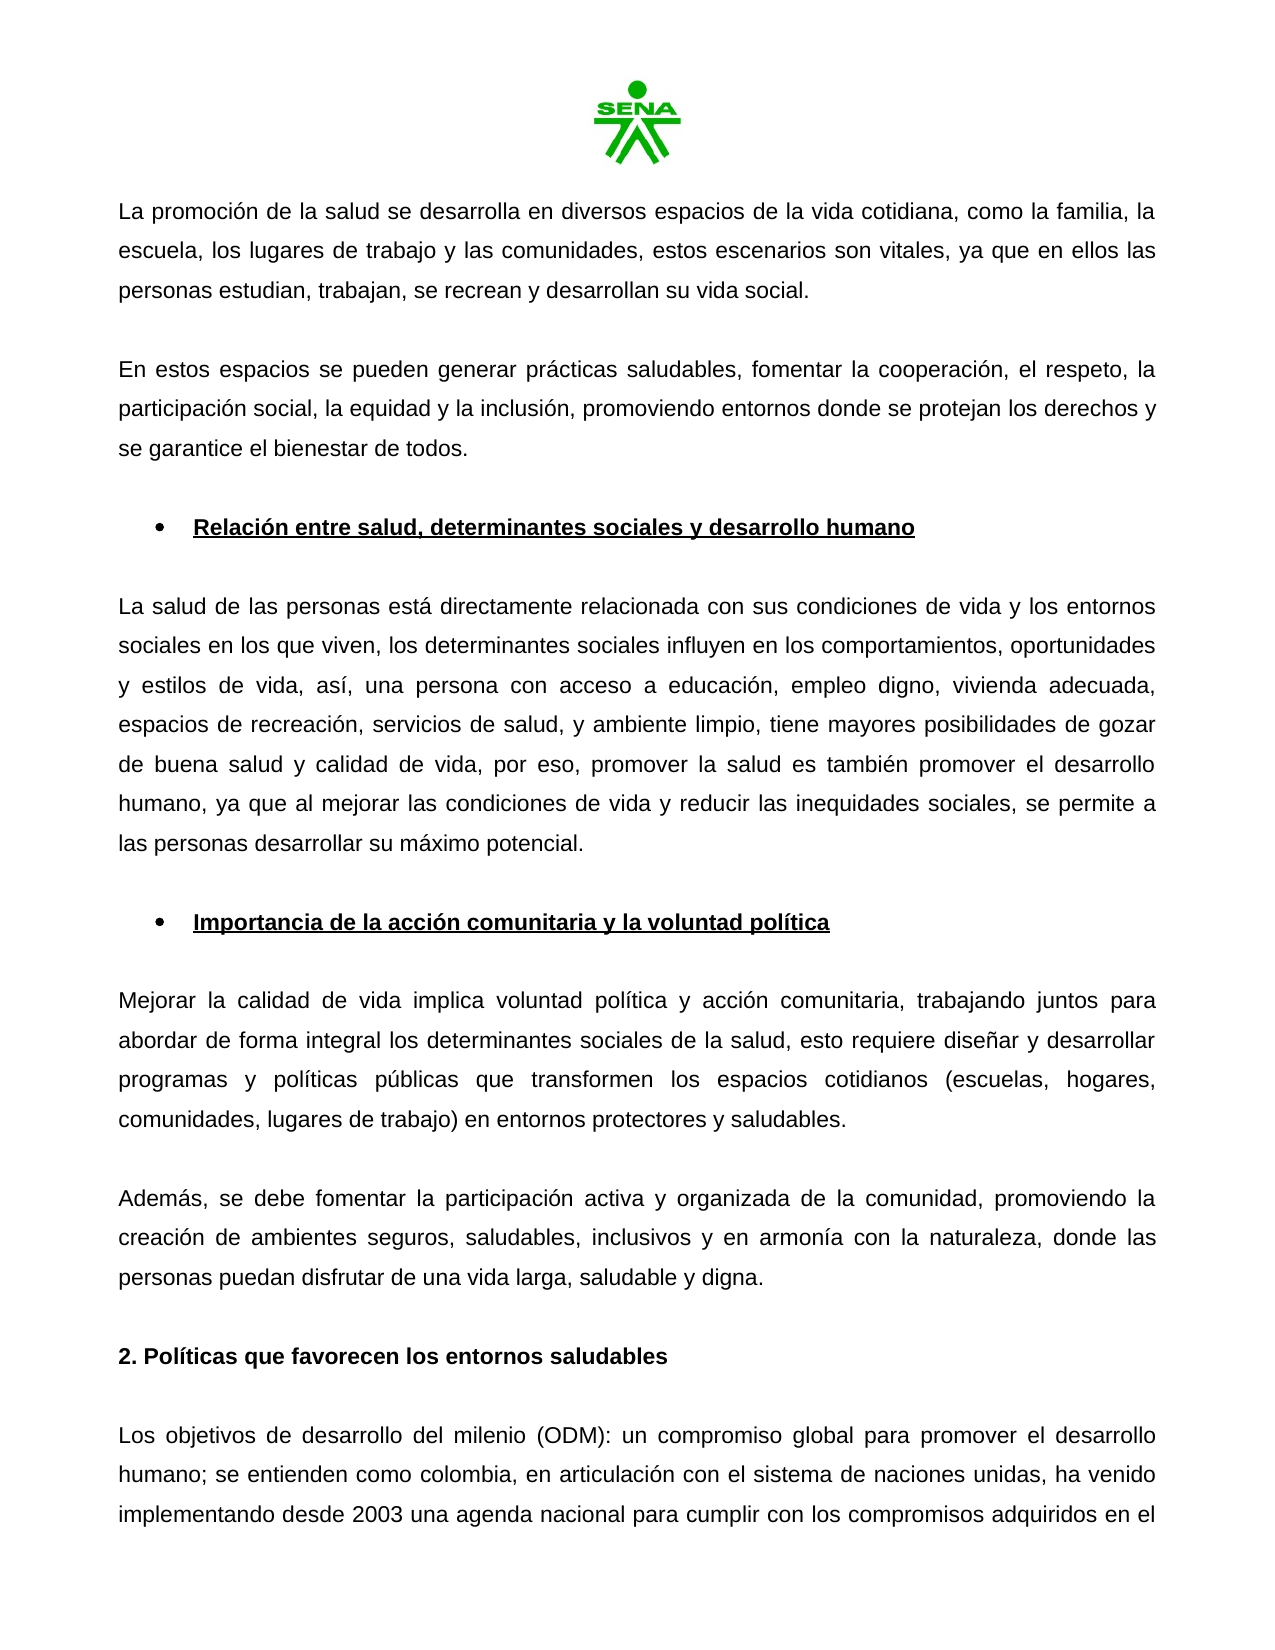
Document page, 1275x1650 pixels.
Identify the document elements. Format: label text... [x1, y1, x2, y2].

text La promoción de la salud se desarrolla en diversos espacios de la vida cotidiana, como la familia, la escuela, los lugares de trabajo y las comunidades, estos escenarios son vitales, ya que en ellos las personas estudian, trabajan, se recrean y desarrollan su vida social. [118, 198, 1157, 303]
picture [588, 75, 687, 172]
text En estos espacios se pueden generar prácticas saludables, fomentar la cooperación, el respeto, la participación social, la equidad y la inclusión, promoviendo entornos donde se protejan los derechos y se garantice el bienestar de todos. [118, 356, 1157, 461]
list Importancia de la acción comunitaria y la voluntad política [156, 908, 1157, 935]
list Relación entre salud, determinantes sociales y desarrollo humano [156, 514, 1157, 540]
text Mejorar la calidad de vida implica voluntad política y acción comunitaria, trabajando juntos para abordar de forma integral los determinantes sociales de la salud, esto requiere diseñar y desarrollar programas y políticas públicas que transformen los espacios cotidianos (escuelas, hogares, comunidades, lugares de trabajo) en entornos protectores y saludables. [118, 987, 1157, 1132]
text Además, se debe fomentar la participación activa y organizada de la comunidad, promoviendo la creación de ambientes seguros, saludables, inclusivos y en armonía con la naturaleza, donde las personas puedan disfrutar de una vida larga, saludable y digna. [118, 1185, 1157, 1290]
text 2. Políticas que favorecen los entornos saludables [118, 1343, 1157, 1369]
text La salud de las personas está directamente relacionada con sus condiciones de vida y los entornos sociales en los que viven, los determinantes sociales influyen en los comportamientos, oportunidades y estilos de vida, así, una persona con acceso a educación, empleo digno, vivienda adecuada, espacios de recreación, servicios de salud, y ambiente limpio, tiene mayores posibilidades de gozar de buena salud y calidad de vida, por eso, promover la salud es también promover el desarrollo humano, ya que al mejorar las condiciones de vida y reducir las inequidades sociales, se permite a las personas desarrollar su máximo potencial. [118, 593, 1157, 856]
